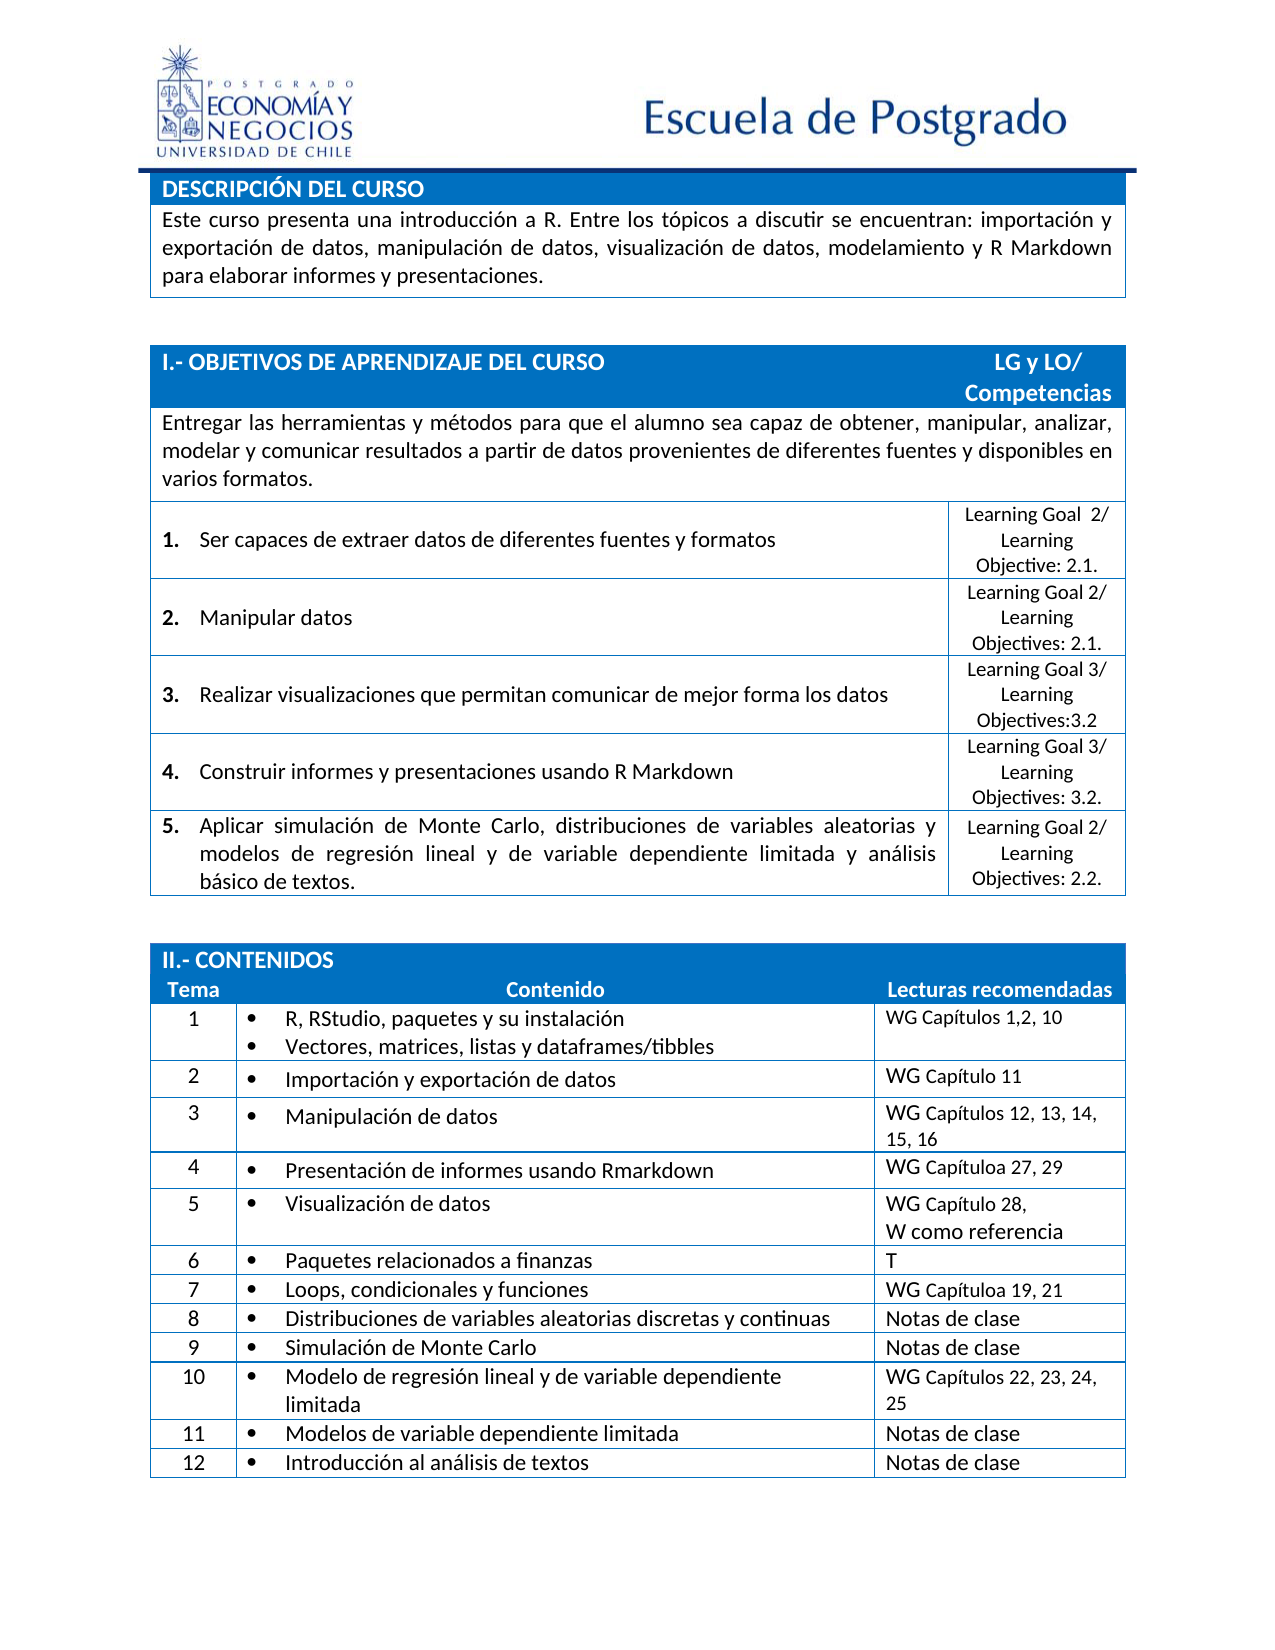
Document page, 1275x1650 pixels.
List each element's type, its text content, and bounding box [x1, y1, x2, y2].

table_cell Manipulación de datos [237, 1098, 874, 1151]
table_cell 12 [151, 1449, 236, 1477]
table_cell R, RStudio, paquetes y su instalación Vectores, matrices, listas y dataframes/tibbles [237, 1004, 874, 1060]
table_cell Modelos de variable dependiente limitada [237, 1420, 874, 1447]
table_cell Lecturas recomendadas [875, 975, 1125, 1003]
table_cell Notas de clase [875, 1333, 1125, 1361]
table_cell Este curso presenta una introducción a R. Entre los tópicos a discutir se encuentran: importación y exportación de datos, manipulación de datos, visualización de datos, modelamiento y R Markdown para elaborar informes y presentaciones. [151, 205, 1125, 297]
table_cell Notas de clase [875, 1449, 1125, 1477]
table_cell Construir informes y presentaciones usando R Markdown [151, 734, 948, 810]
table_cell 11 [151, 1420, 236, 1447]
picture [138, 38, 1137, 173]
table_cell 4 [151, 1153, 236, 1188]
table_cell 5 [151, 1189, 236, 1245]
table_cell Tema [151, 975, 236, 1003]
table_header LG y LO/ Competencias [949, 346, 1125, 407]
table_header I.- OBJETIVOS DE APRENDIZAJE DEL CURSO [151, 346, 948, 407]
table_cell WG Capítulos 22, 23, 24, 25 [875, 1363, 1125, 1418]
table_cell Learning Goal 3/ Learning Objectives:3.2 [949, 656, 1125, 732]
table_cell Learning Goal 3/ Learning Objectives: 3.2. [949, 734, 1125, 810]
table_cell 6 [151, 1246, 236, 1274]
table_cell 8 [151, 1304, 236, 1332]
table_cell Entregar las herramientas y métodos para que el alumno sea capaz de obtener, manipular, analizar, modelar y comunicar resultados a partir de datos provenientes de diferentes fuentes y disponibles en varios formatos. [151, 408, 1125, 501]
table_cell Ser capaces de extraer datos de diferentes fuentes y formatos [151, 502, 948, 578]
table_cell Importación y exportación de datos [237, 1061, 874, 1097]
table_cell Learning Goal 2/ Learning Objectives: 2.1. [949, 579, 1125, 655]
table_cell WG Capítulos 12, 13, 14, 15, 16 [875, 1098, 1125, 1151]
table_cell Loops, condicionales y funciones [237, 1275, 874, 1303]
table_cell Paquetes relacionados a finanzas [237, 1246, 874, 1274]
table_cell WG Capítulo 28, W como referencia [875, 1189, 1125, 1245]
table_cell Distribuciones de variables aleatorias discretas y continuas [237, 1304, 874, 1332]
table_cell Notas de clase [875, 1420, 1125, 1447]
table_header DESCRIPCIÓN DEL CURSO [151, 174, 956, 204]
table_cell Manipular datos [151, 579, 948, 655]
table_cell Introducción al análisis de textos [237, 1449, 874, 1477]
table_header [957, 174, 1125, 204]
table_cell WG Capítuloa 27, 29 [875, 1153, 1125, 1188]
table_cell Contenido [237, 975, 874, 1003]
table_cell Modelo de regresión lineal y de variable dependiente limitada [237, 1363, 874, 1418]
table_cell Realizar visualizaciones que permitan comunicar de mejor forma los datos [151, 656, 948, 732]
table_cell 10 [151, 1363, 236, 1418]
table_cell Learning Goal 2/ Learning Objective: 2.1. [949, 502, 1125, 578]
table_cell Simulación de Monte Carlo [237, 1333, 874, 1361]
table_header II.- CONTENIDOS [151, 944, 1125, 974]
table_cell T [875, 1246, 1125, 1274]
table_cell Notas de clase [875, 1304, 1125, 1332]
table_cell 2 [151, 1061, 236, 1097]
table_cell 3 [151, 1098, 236, 1151]
table_cell 1 [151, 1004, 236, 1060]
table_cell Aplicar simulación de Monte Carlo, distribuciones de variables aleatorias y modelos de regresión lineal y de variable dependiente limitada y análisis básico de textos. [151, 811, 948, 895]
table_cell Presentación de informes usando Rmarkdown [237, 1153, 874, 1188]
table_cell WG Capítulos 1,2, 10 [875, 1004, 1125, 1060]
table_cell Visualización de datos [237, 1189, 874, 1245]
table_cell Learning Goal 2/ Learning Objectives: 2.2. [949, 811, 1125, 895]
table_cell WG Capítuloa 19, 21 [875, 1275, 1125, 1303]
table_cell 7 [151, 1275, 236, 1303]
table_cell 9 [151, 1333, 236, 1361]
table_cell WG Capítulo 11 [875, 1061, 1125, 1097]
